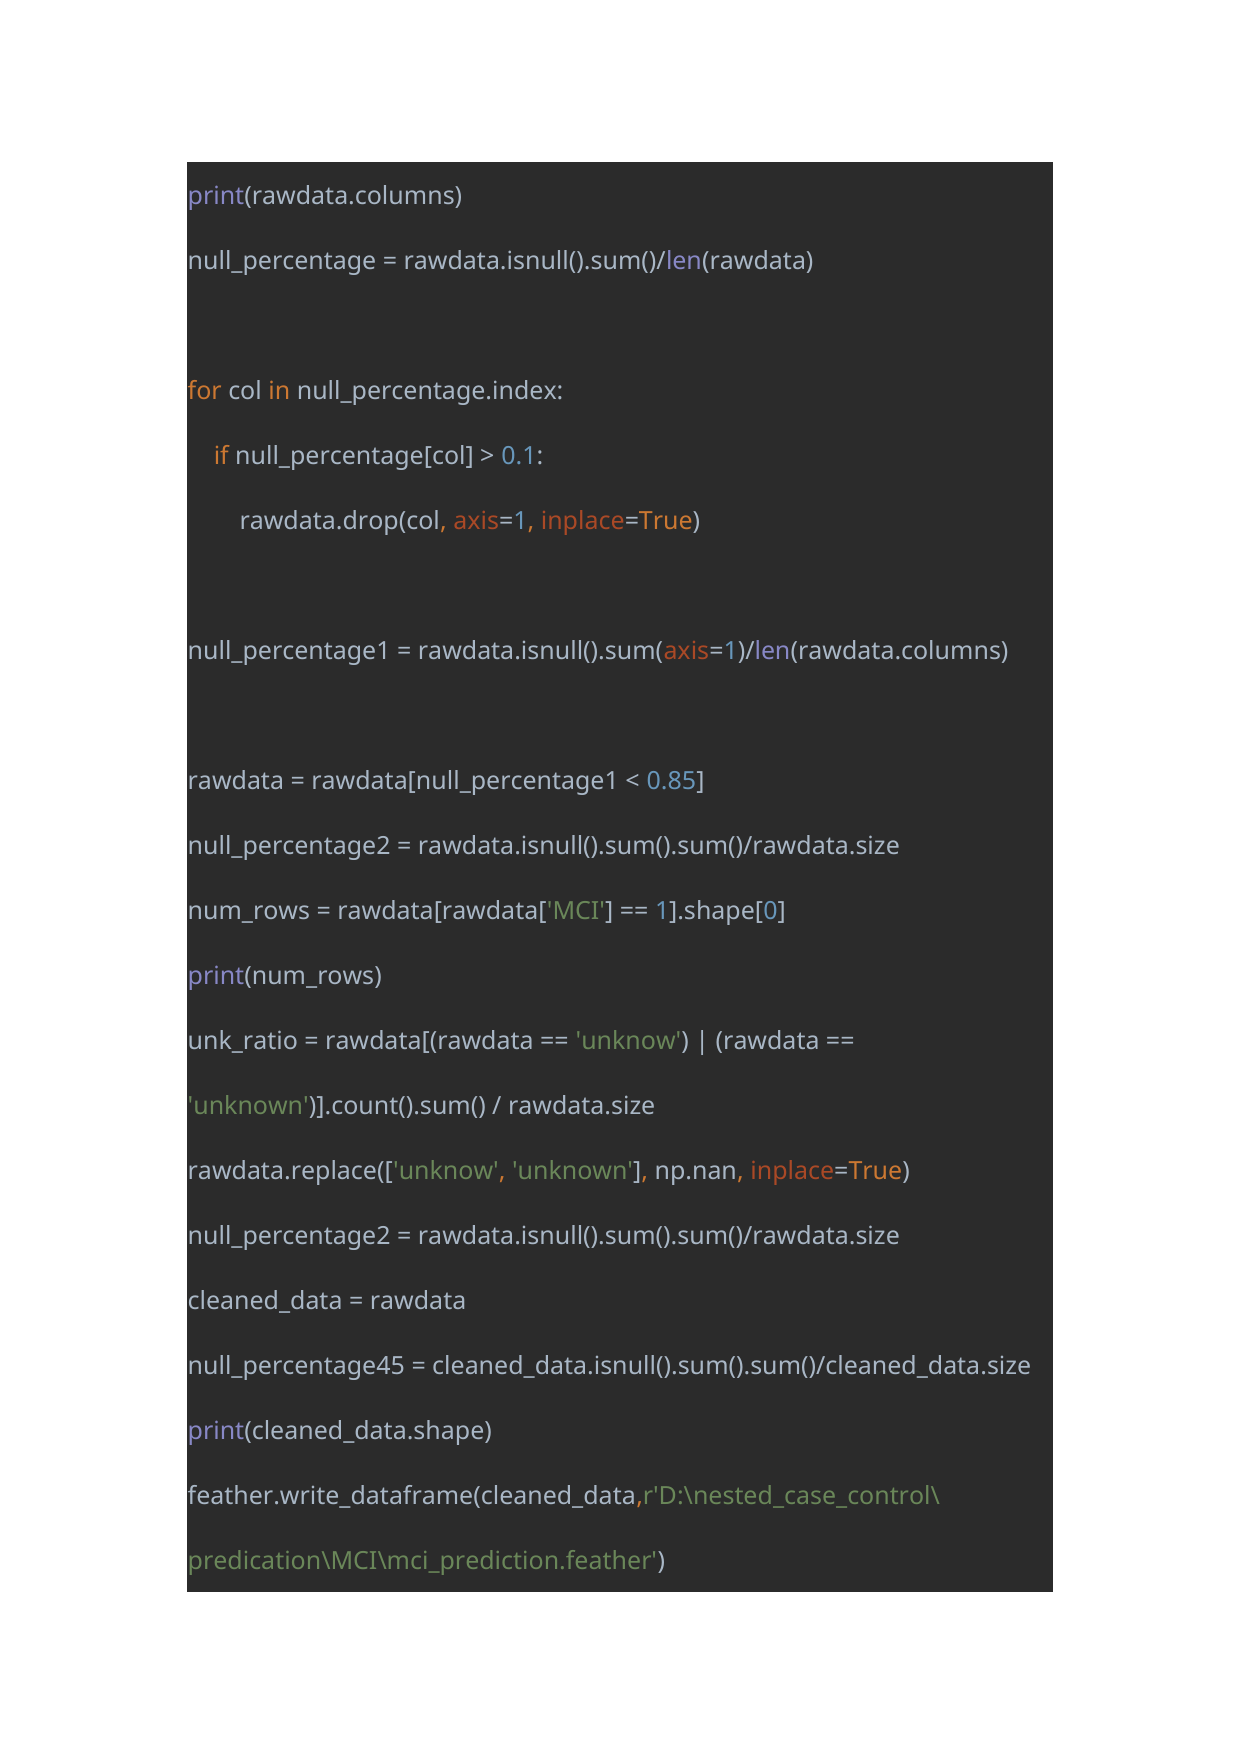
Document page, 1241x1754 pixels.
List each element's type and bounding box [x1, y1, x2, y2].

text [187, 162, 1053, 1592]
